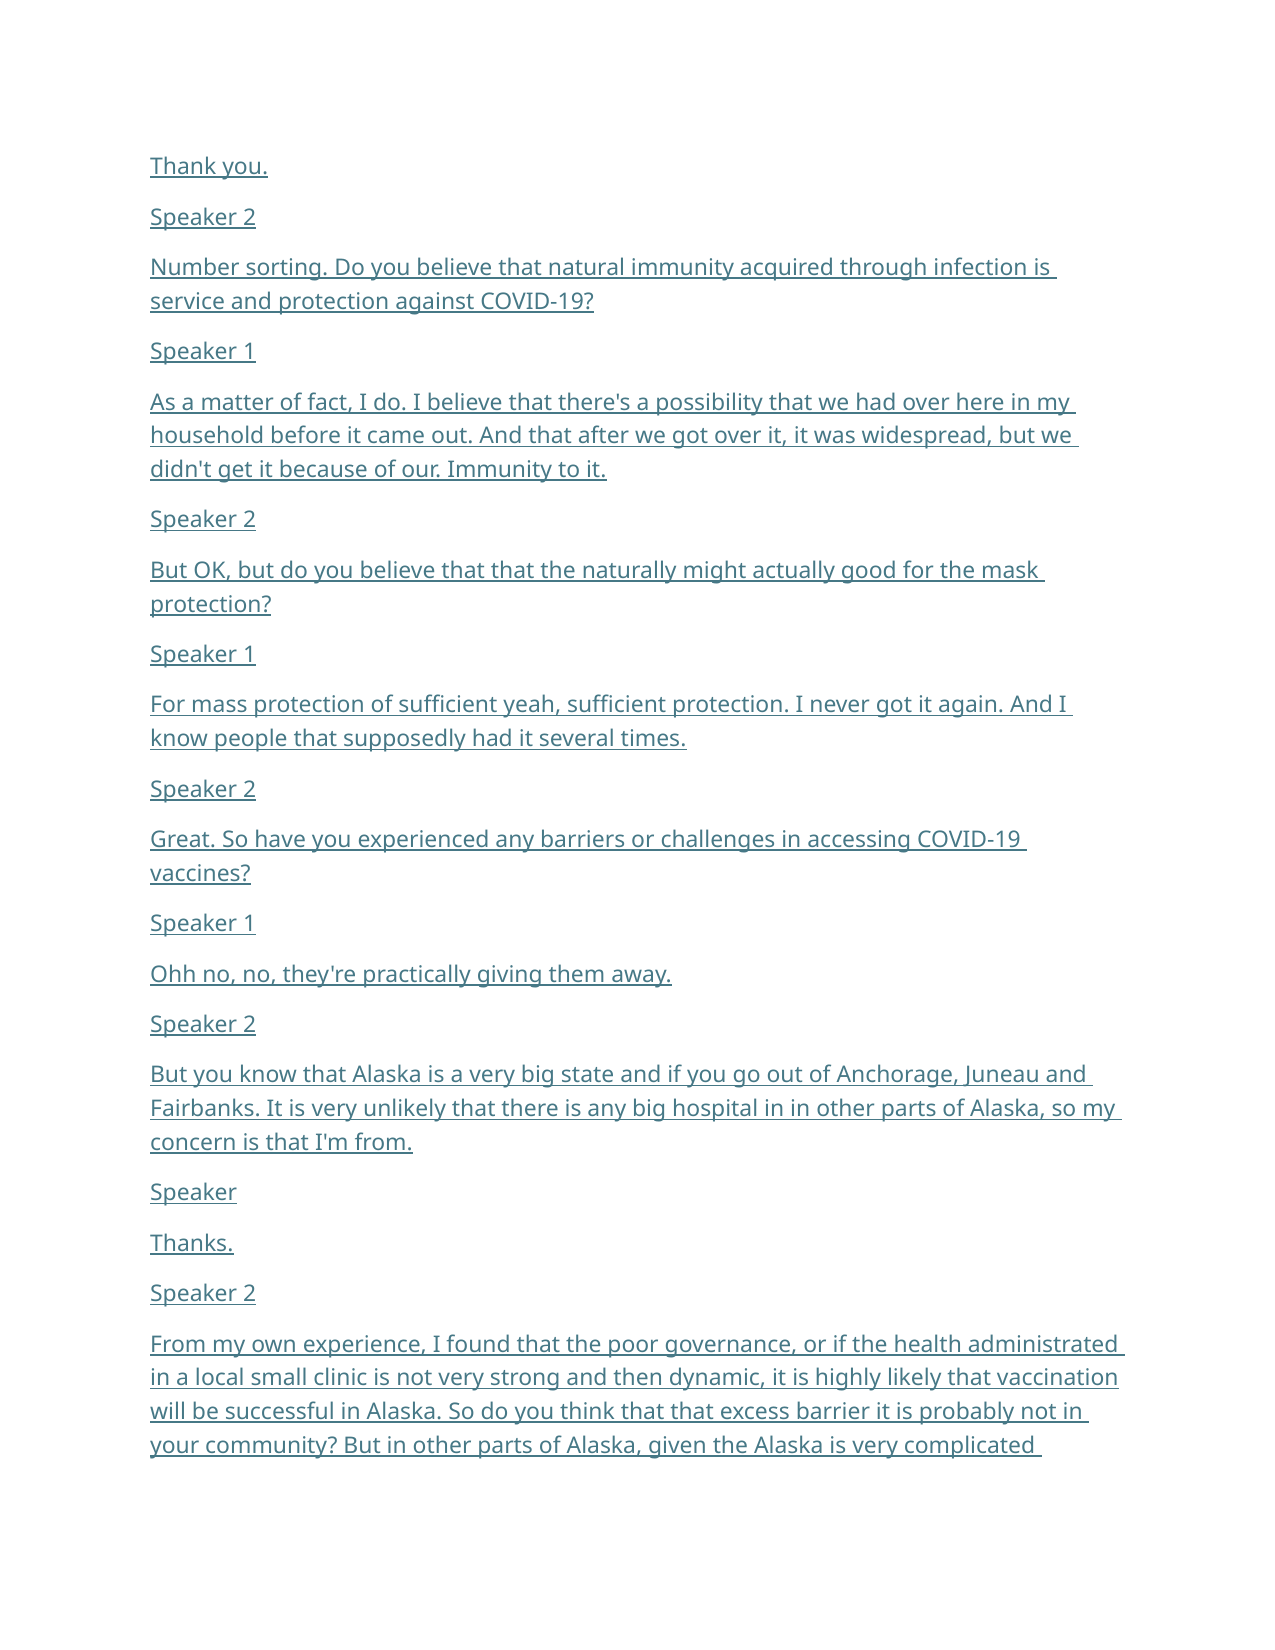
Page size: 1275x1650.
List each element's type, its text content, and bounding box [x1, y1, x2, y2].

text Ohh no, no, they're practically giving them away. [150, 957, 1125, 989]
text Speaker 2 [150, 1277, 1125, 1308]
text Speaker 1 [150, 638, 1125, 669]
text Speaker 2 [150, 772, 1125, 804]
text Thanks. [150, 1227, 1125, 1258]
text But you know that Alaska is a very big state and if you go out of Anchorage, Juneau and Fairbanks. It is very unlikely that there is any big hospital in in other parts of Alaska, so my concern is that I'm from. [150, 1058, 1125, 1157]
text Speaker 1 [150, 907, 1125, 938]
text Thank you. [150, 150, 1125, 181]
text Speaker [150, 1176, 1125, 1207]
text Great. So have you experienced any barriers or challenges in accessing COVID-19 vaccines? [150, 823, 1125, 888]
text As a matter of fact, I do. I believe that there's a possibility that we had over here in my household before it came out. And that after we got over it, it was widespread, but we didn't get it because of our. Immunity to it. [150, 385, 1125, 484]
text For mass protection of sufficient yeah, sufficient protection. I never got it again. And I know people that supposedly had it several times. [150, 688, 1125, 753]
text Speaker 1 [150, 335, 1125, 366]
text Number sorting. Do you believe that natural immunity acquired through infection is service and protection against COVID-19? [150, 251, 1125, 316]
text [150, 1356, 1125, 1460]
text Speaker 2 [150, 503, 1125, 534]
text Speaker 2 [150, 200, 1125, 232]
text But OK, but do you believe that that the naturally might actually good for the mask protection? [150, 554, 1125, 619]
text Speaker 2 [150, 1008, 1125, 1039]
